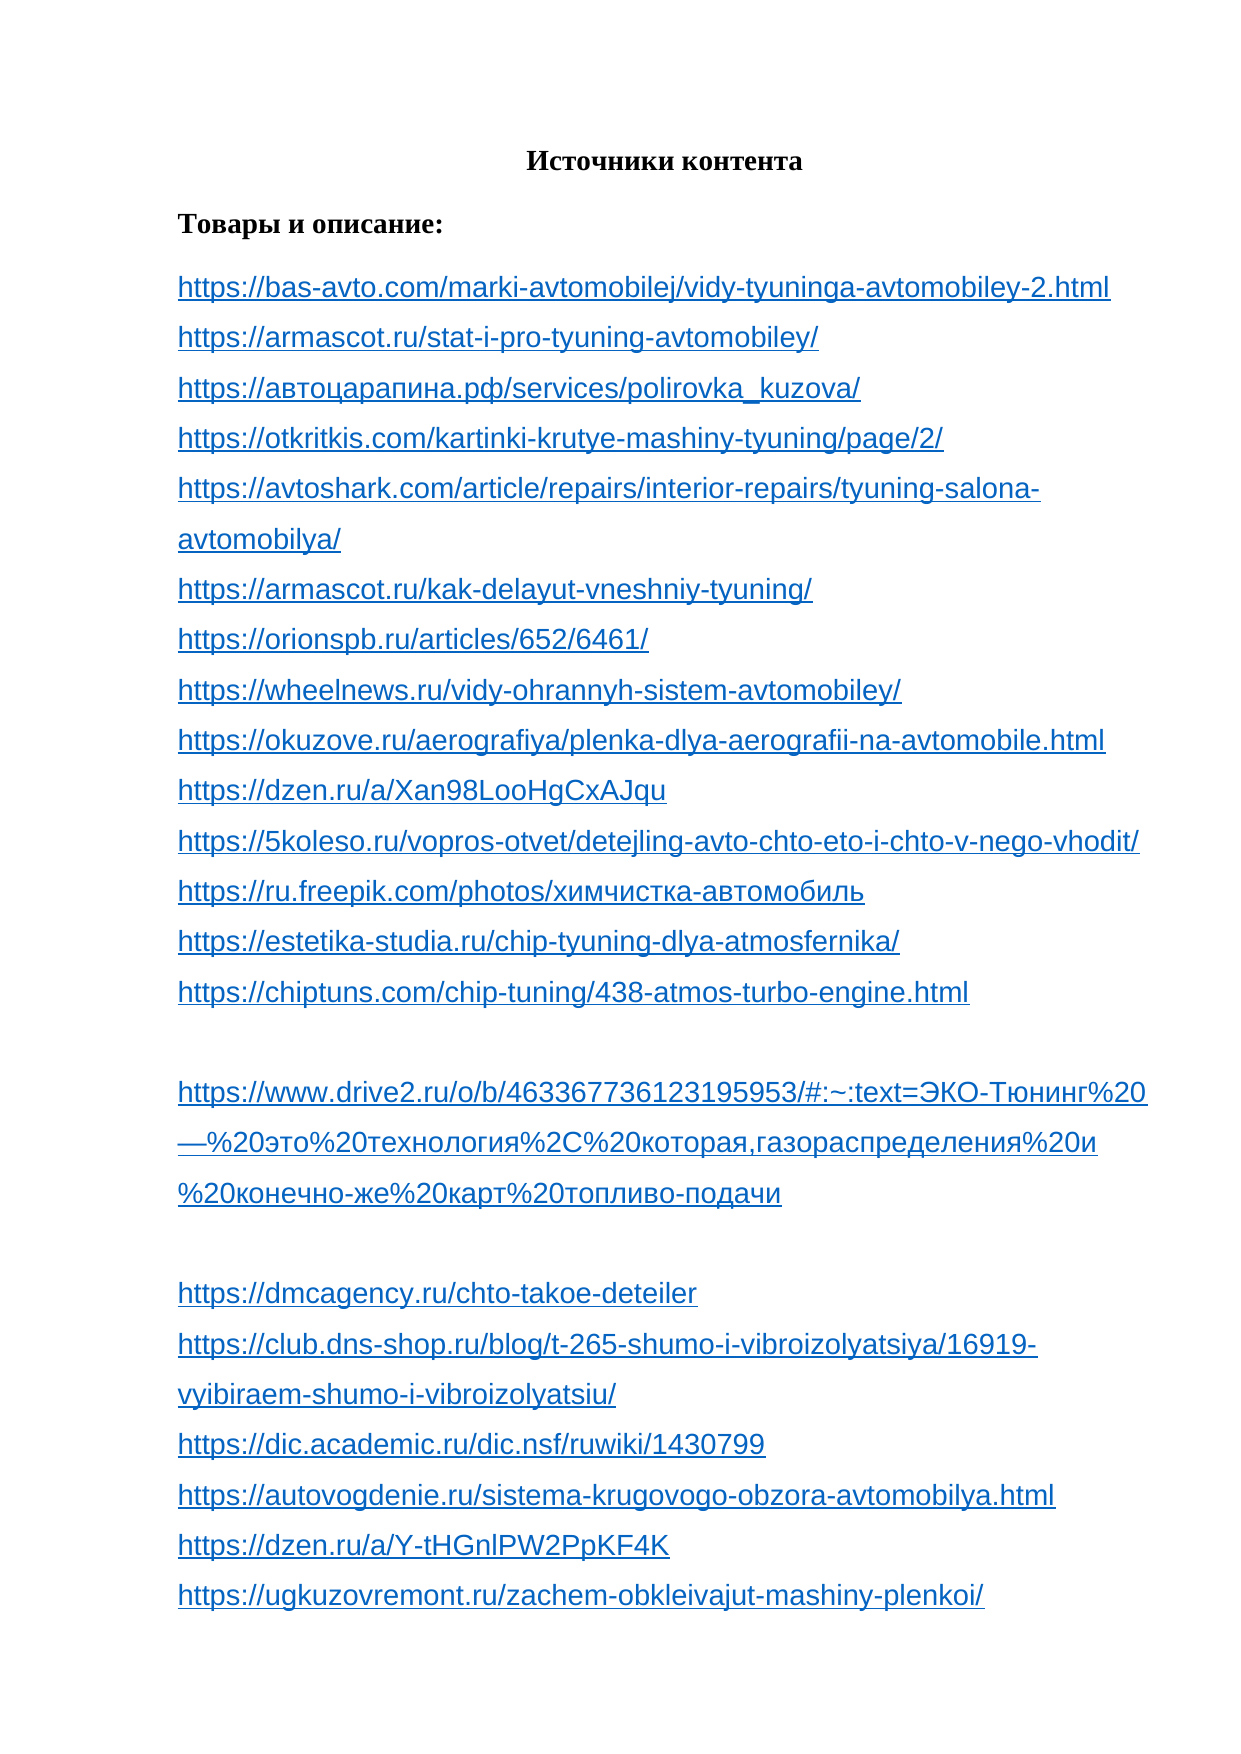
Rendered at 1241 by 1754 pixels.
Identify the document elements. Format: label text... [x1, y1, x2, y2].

text https://ru.freepik.com/photos/химчистка-автомобиль [177, 874, 1152, 907]
text https://club.dns-shop.ru/blog/t-265-shumo-i-vibroizolyatsiya/16919-vyibiraem-shumo-i-vibroizolyatsiu/ [177, 1327, 1152, 1411]
text Источники контента [177, 143, 1152, 177]
text https://estetika-studia.ru/chip-tyuning-dlya-atmosfernika/ [177, 924, 1152, 958]
text https://dzen.ru/a/Y-tHGnlPW2PpKF4K [177, 1528, 1152, 1562]
text https://5koleso.ru/vopros-otvet/detejling-avto-chto-eto-i-chto-v-nego-vhodit/ [177, 824, 1152, 857]
text https://автоцарапина.рф/services/polirovka_kuzova/ [177, 371, 1152, 404]
text https://armascot.ru/stat-i-pro-tyuning-avtomobiley/ [177, 321, 1152, 354]
text https://dic.academic.ru/dic.nsf/ruwiki/1430799 [177, 1427, 1152, 1461]
text https://armascot.ru/kak-delayut-vneshniy-tyuning/ [177, 572, 1152, 606]
text Товары и описание: [177, 207, 1152, 240]
text https://wheelnews.ru/vidy-ohrannyh-sistem-avtomobiley/ [177, 673, 1152, 706]
text https://dmcagency.ru/chto-takoe-deteiler [177, 1276, 1152, 1310]
text https://chiptuns.com/chip-tuning/438-atmos-turbo-engine.html [177, 974, 1152, 1008]
text https://ugkuzovremont.ru/zachem-obkleivajut-mashiny-plenkoi/ [177, 1578, 1152, 1612]
text https://otkritkis.com/kartinki-krutye-mashiny-tyuning/page/2/ [177, 421, 1152, 455]
text https://dzen.ru/a/Xan98LooHgCxAJqu [177, 773, 1152, 807]
text https://orionspb.ru/articles/652/6461/ [177, 622, 1152, 656]
text https://autovogdenie.ru/sistema-krugovogo-obzora-avtomobilya.html [177, 1478, 1152, 1511]
text https://okuzove.ru/aerografiya/plenka-dlya-aerografii-na-avtomobile.html [177, 723, 1152, 757]
text https://bas-avto.com/marki-avtomobilej/vidy-tyuninga-avtomobiley-2.html [177, 270, 1152, 304]
text https://avtoshark.com/article/repairs/interior-repairs/tyuning-salona-avtomobilya/ [177, 471, 1152, 555]
text https://www.drive2.ru/o/b/463367736123195953/#:~:text=ЭКО-Тюнинг%20—%20это%20технология%2C%20которая,газораспределения%20и%20конечно-же%20карт%20топливо-подачи [177, 1075, 1152, 1209]
